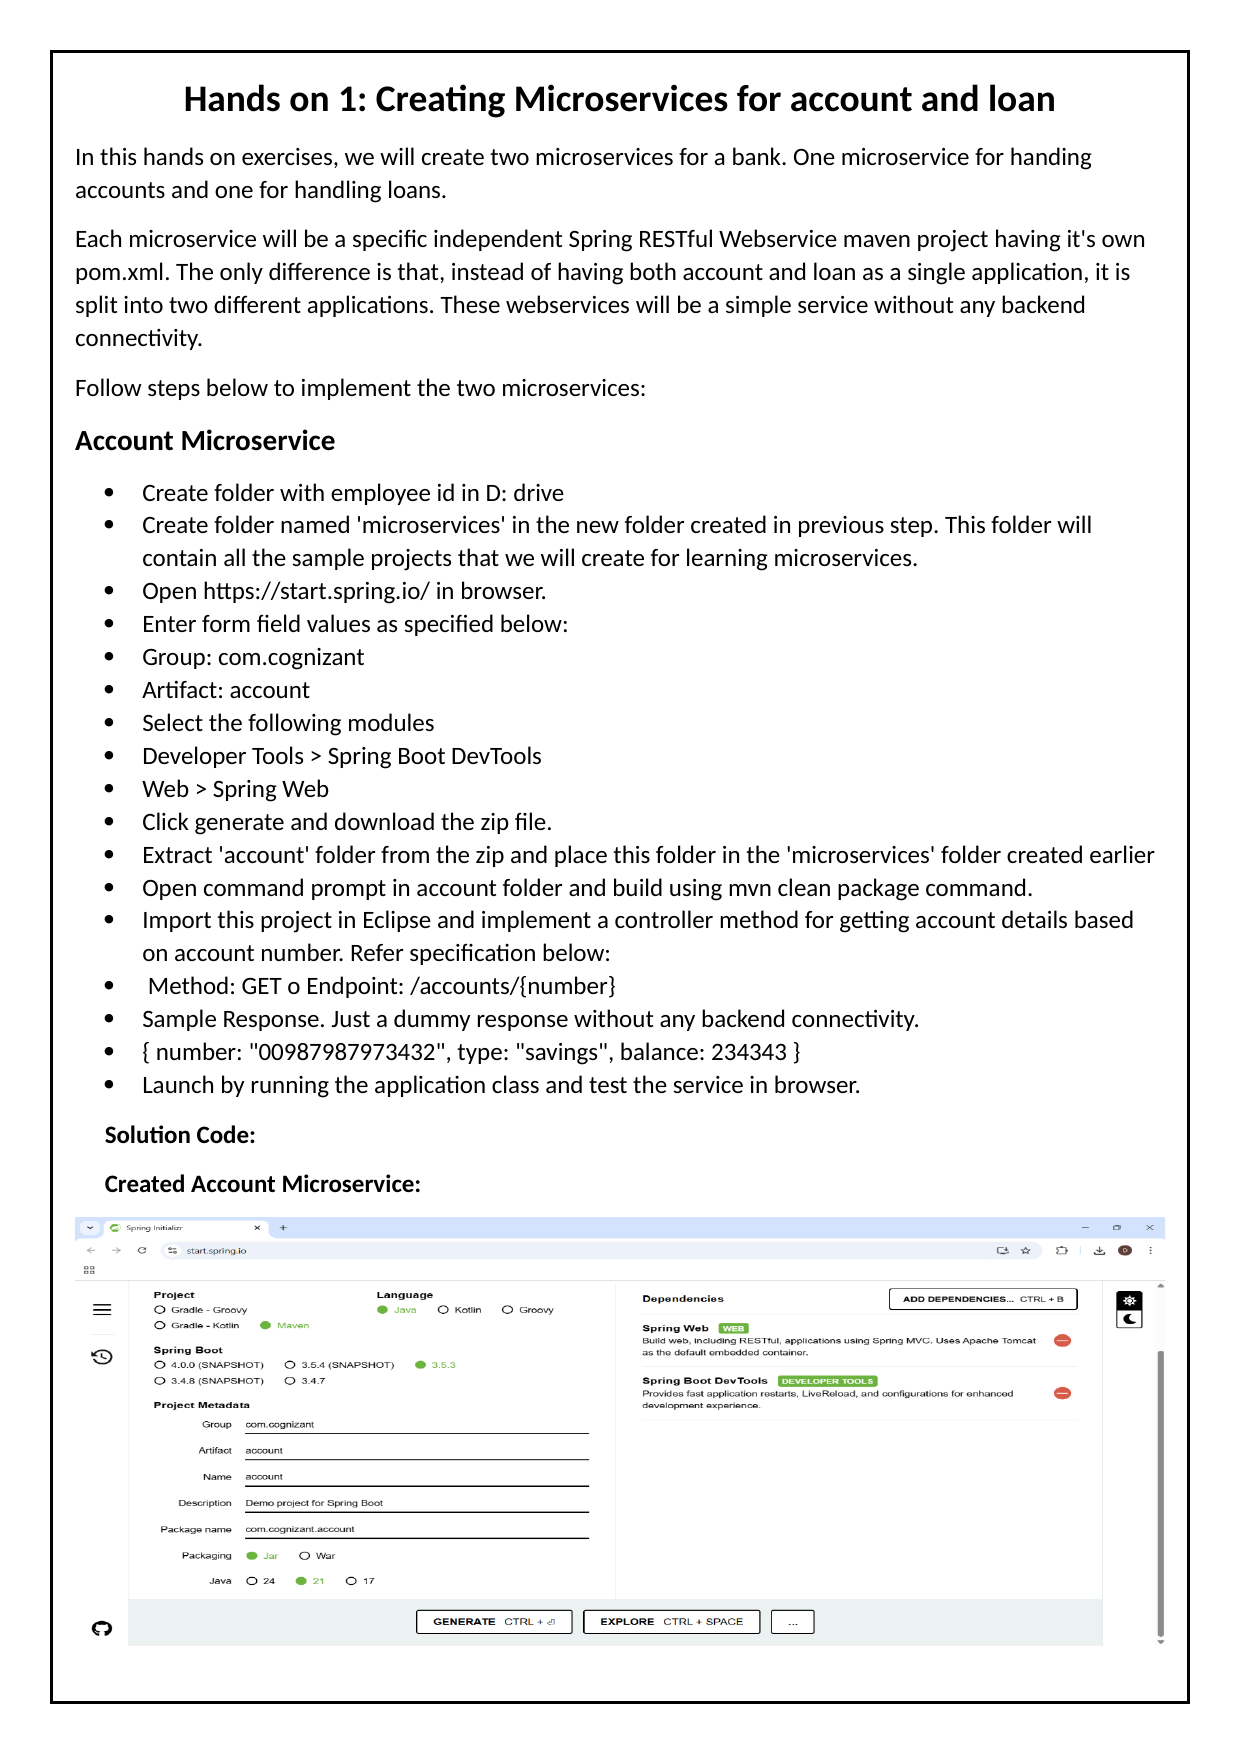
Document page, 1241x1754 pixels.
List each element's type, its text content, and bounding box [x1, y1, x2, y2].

list Open command prompt in account folder and build using mvn clean package command. [104, 872, 1165, 902]
list Enter form field values as specified below: [104, 608, 1165, 639]
list Group: com.cognizant [104, 641, 1165, 672]
list { number: "00987987973432", type: "savings", balance: 234343 } [104, 1036, 1165, 1067]
list Create folder with employee id in D: drive [104, 477, 1165, 507]
text In this hands on exercises, we will create two microservices for a bank. One microservice for handing accounts and one for handling loans. [75, 141, 1165, 204]
picture [75, 1217, 1166, 1646]
list Create folder named 'microservices' in the new folder created in previous step. This folder will contain all the sample projects that we will create for learning microservices. [104, 509, 1165, 573]
list Click generate and download the zip file. [104, 806, 1165, 836]
list Web > Spring Web [104, 773, 1165, 803]
text Each microservice will be a specific independent Spring RESTful Webservice maven project having it's own pom.xml. The only difference is that, instead of having both account and loan as a single application, it is split into two different applications. These webservices will be a simple service without any backend connectivity. [75, 224, 1165, 353]
list Sample Response. Just a dummy response without any backend connectivity. [104, 1003, 1165, 1034]
list Artifact: account [104, 674, 1165, 705]
list Extract 'account' folder from the zip and place this folder in the 'microservices' folder created earlier [104, 839, 1165, 869]
list Method: GET o Endpoint: /accounts/{number} [104, 970, 1165, 1001]
list Import this project in Eclipse and implement a controller method for getting account details based on account number. Refer specification below: [104, 904, 1165, 968]
text Created Account Microservice: [104, 1168, 1165, 1199]
text Follow steps below to implement the two microservices: [75, 372, 1165, 402]
text Solution Code: [104, 1119, 1165, 1149]
text Hands on 1: Creating Microservices for account and loan [75, 75, 1165, 121]
list Open https://start.spring.io/ in browser. [104, 575, 1165, 606]
text Account Microservice [75, 422, 1165, 457]
list Developer Tools > Spring Boot DevTools [104, 740, 1165, 771]
list Launch by running the application class and test the service in browser. [104, 1069, 1165, 1100]
list Select the following modules [104, 707, 1165, 738]
